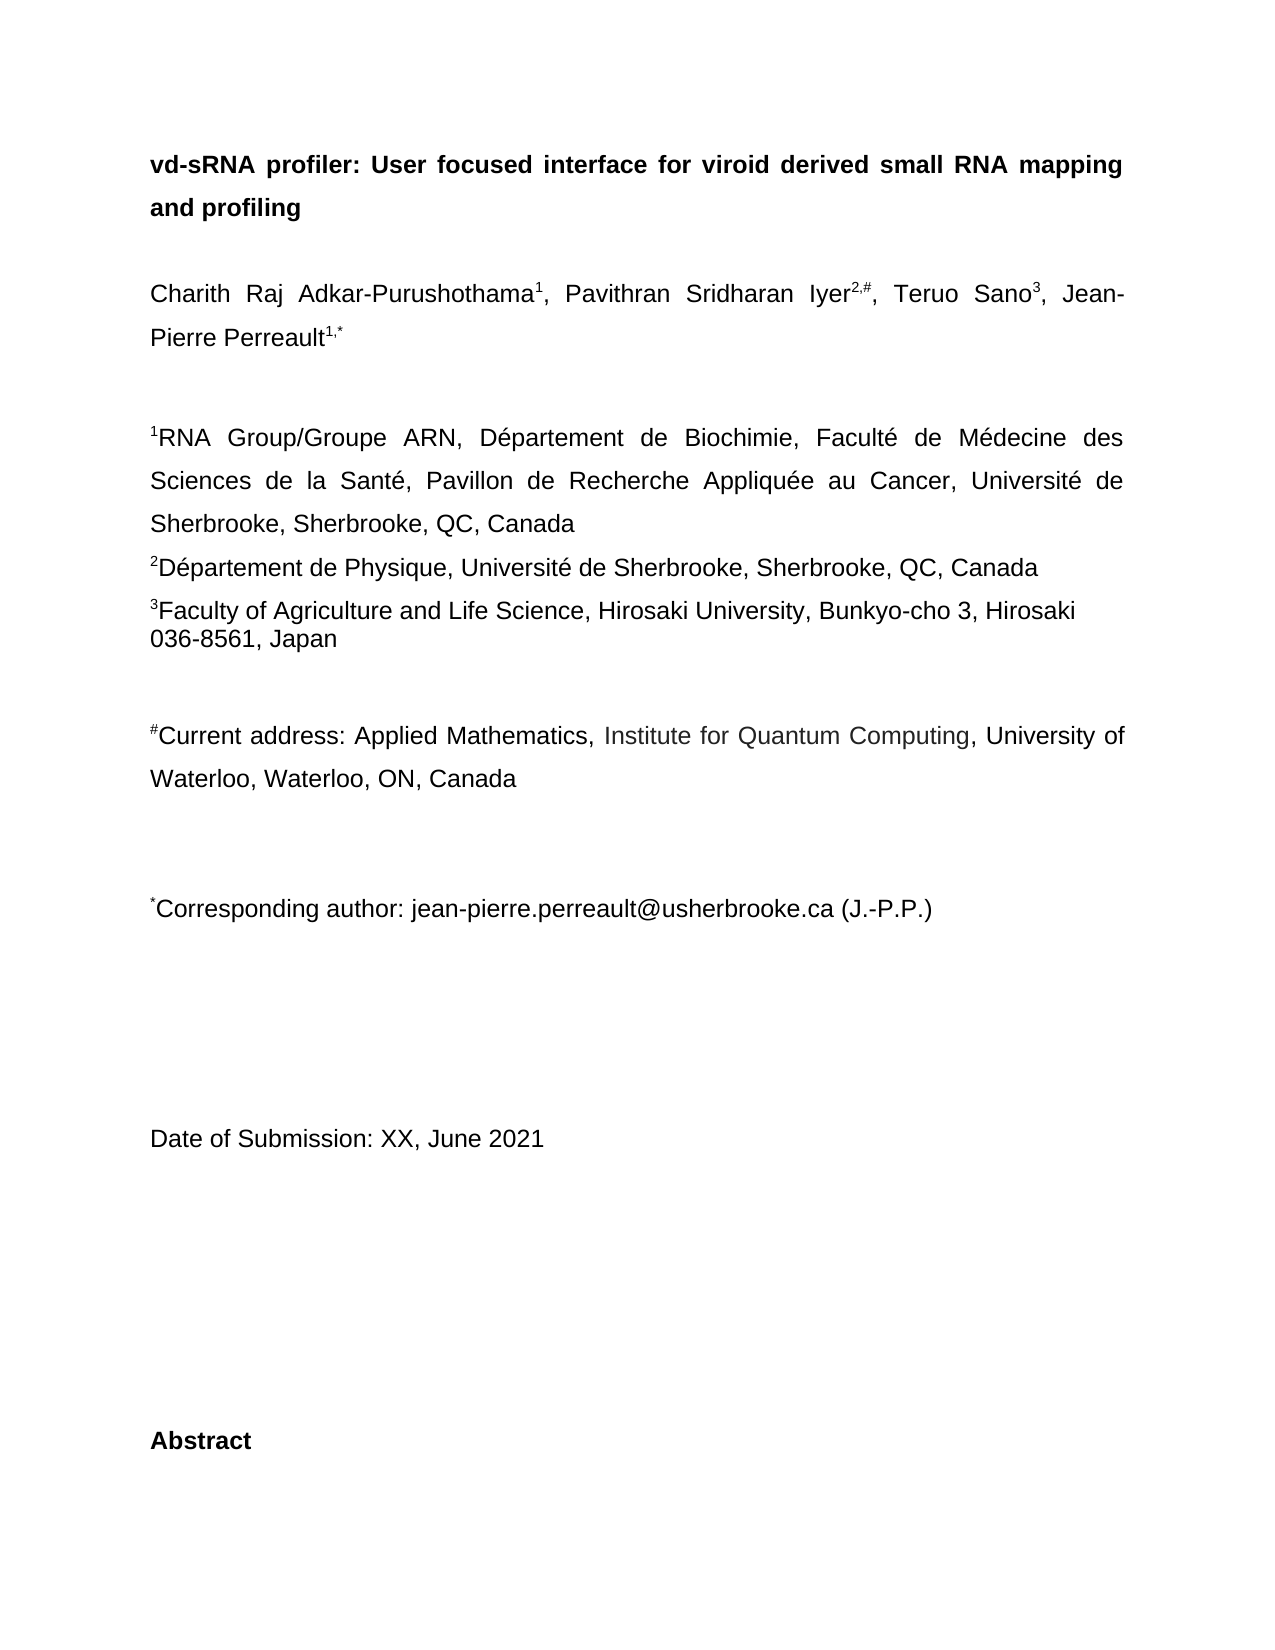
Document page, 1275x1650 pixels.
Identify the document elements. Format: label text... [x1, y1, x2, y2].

text Date of Submission: XX, June 2021 [150, 1124, 1125, 1152]
text *Corresponding author: jean-pierre.perreault@usherbrooke.ca (J.-P.P.) [150, 894, 1125, 922]
text 1RNA Group/Groupe ARN, Département de Biochimie, Faculté de Médecine des Sciences de la Santé, Pavillon de Recherche Appliquée au Cancer, Université de Sherbrooke, Sherbrooke, QC, Canada [150, 423, 1125, 538]
text vd-sRNA profiler: User focused interface for viroid derived small RNA mapping and profiling [150, 150, 1125, 222]
text Abstract [150, 1426, 1125, 1454]
text #Current address: Applied Mathematics, Institute for Quantum Computing, University of Waterloo, Waterloo, ON, Canada [150, 721, 1125, 793]
text 3Faculty of Agriculture and Life Science, Hirosaki University, Bunkyo-cho 3, Hirosaki 036-8561, Japan [150, 596, 1125, 653]
text Charith Raj Adkar-Purushothama1, Pavithran Sridharan Iyer2,#, Teruo Sano3, Jean-Pierre Perreault1,* [150, 279, 1125, 351]
text 2Département de Physique, Université de Sherbrooke, Sherbrooke, QC, Canada [150, 552, 1125, 581]
